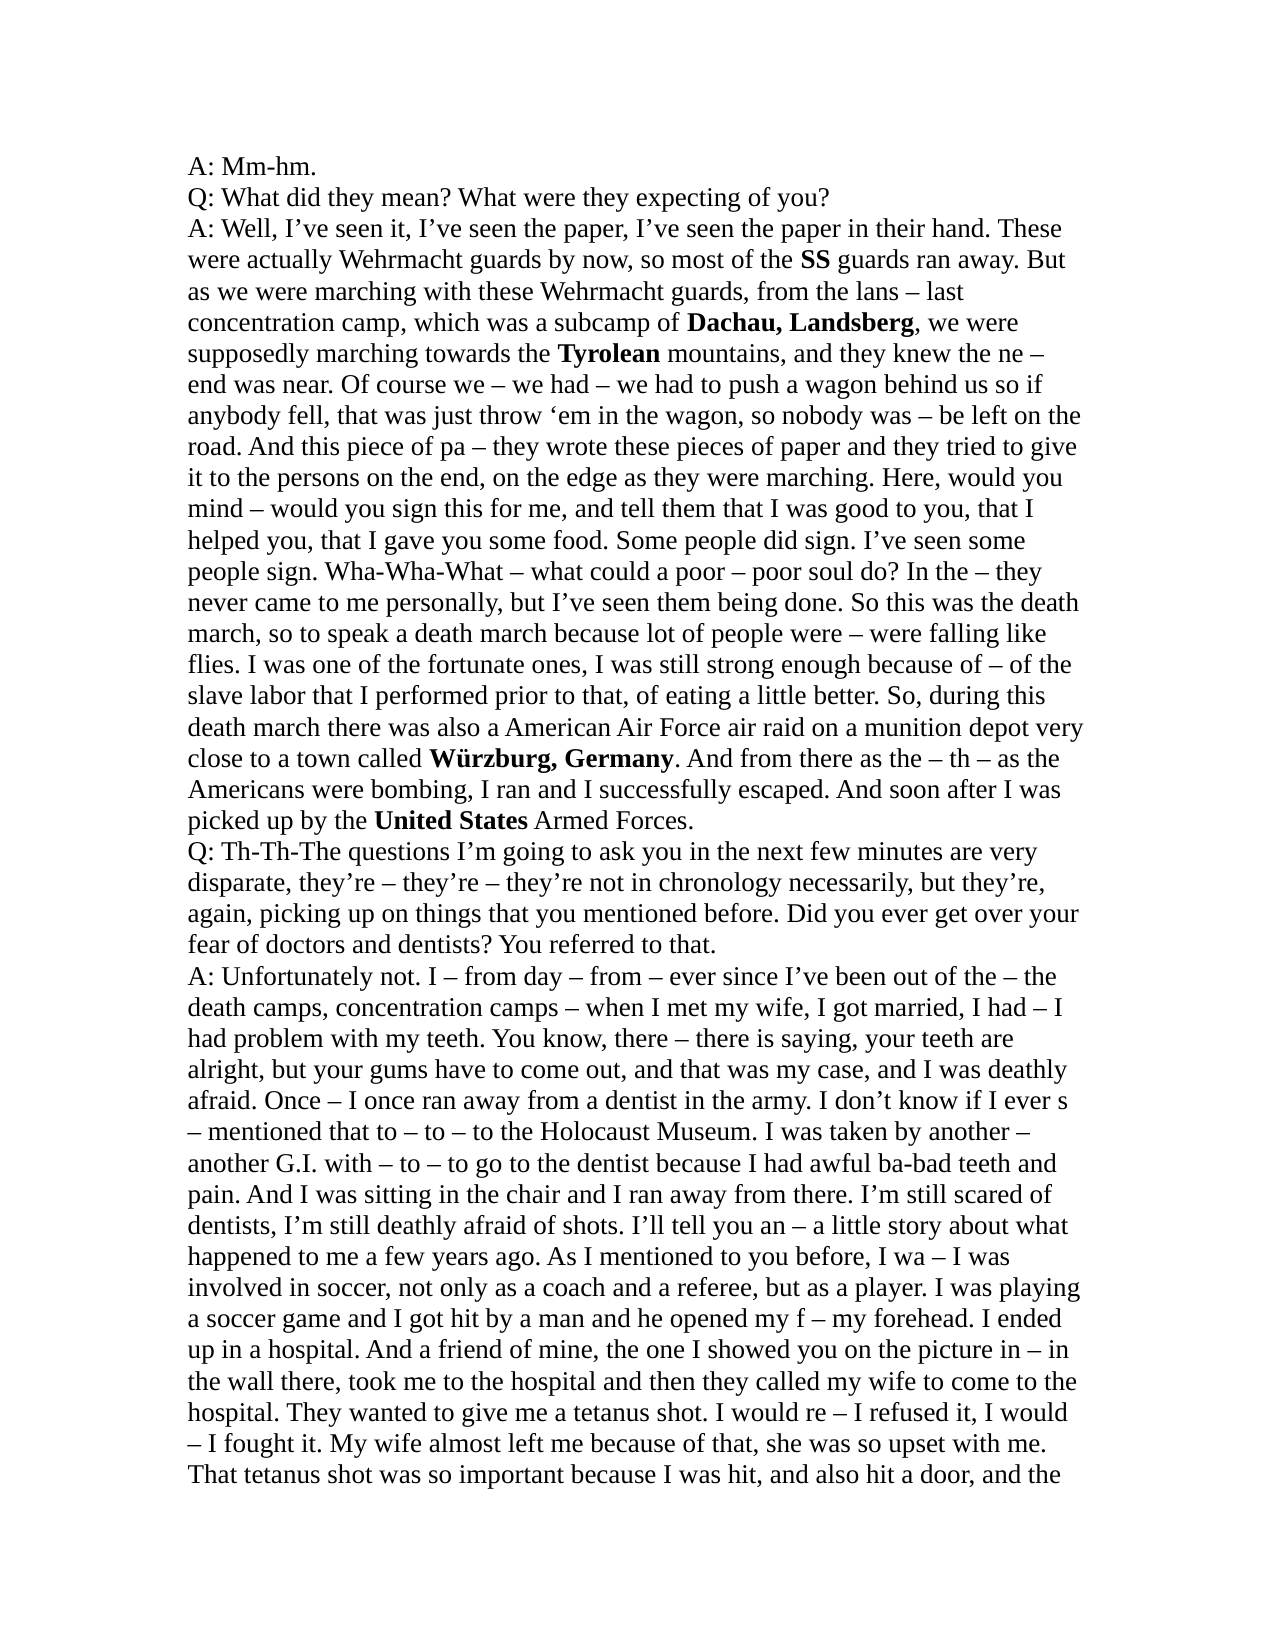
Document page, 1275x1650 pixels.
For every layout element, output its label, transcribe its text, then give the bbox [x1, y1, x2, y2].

text A: Well, I’ve seen it, I’ve seen the paper, I’ve seen the paper in their hand. These were actually Wehrmacht guards by now, so most of the SS guards ran away. But as we were marching with these Wehrmacht guards, from the lans – last concentration camp, which was a subcamp of Dachau, Landsberg, we were supposedly marching towards the Tyrolean mountains, and they knew the ne – end was near. Of course we – we had – we had to push a wagon behind us so if anybody fell, that was just throw ‘em in the wagon, so nobody was – be left on the road. And this piece of pa – they wrote these pieces of paper and they tried to give it to the persons on the end, on the edge as they were marching. Here, would you mind – would you sign this for me, and tell them that I was good to you, that I helped you, that I gave you some food. Some people did sign. I’ve seen some people sign. Wha-Wha-What – what could a poor – poor soul do? In the – they never came to me personally, but I’ve seen them being done. So this was the death march, so to speak a death march because lot of people were – were falling like flies. I was one of the fortunate ones, I was still strong enough because of – of the slave labor that I performed prior to that, of eating a little better. So, during this death march there was also a American Air Force air raid on a munition depot very close to a town called Würzburg, Germany. And from there as the – th – as the Americans were bombing, I ran and I successfully escaped. And soon after I was picked up by the United States Armed Forces. [187, 212, 1087, 835]
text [187, 960, 1087, 1489]
text Q: Th-Th-The questions I’m going to ask you in the next few minutes are very disparate, they’re – they’re – they’re not in chronology necessarily, but they’re, again, picking up on things that you mentioned before. Did you ever get over your fear of doctors and dentists? You referred to that. [187, 835, 1087, 960]
text A: Mm-hm. [187, 150, 1087, 181]
text Q: What did they mean? What were they expecting of you? [187, 181, 1087, 212]
